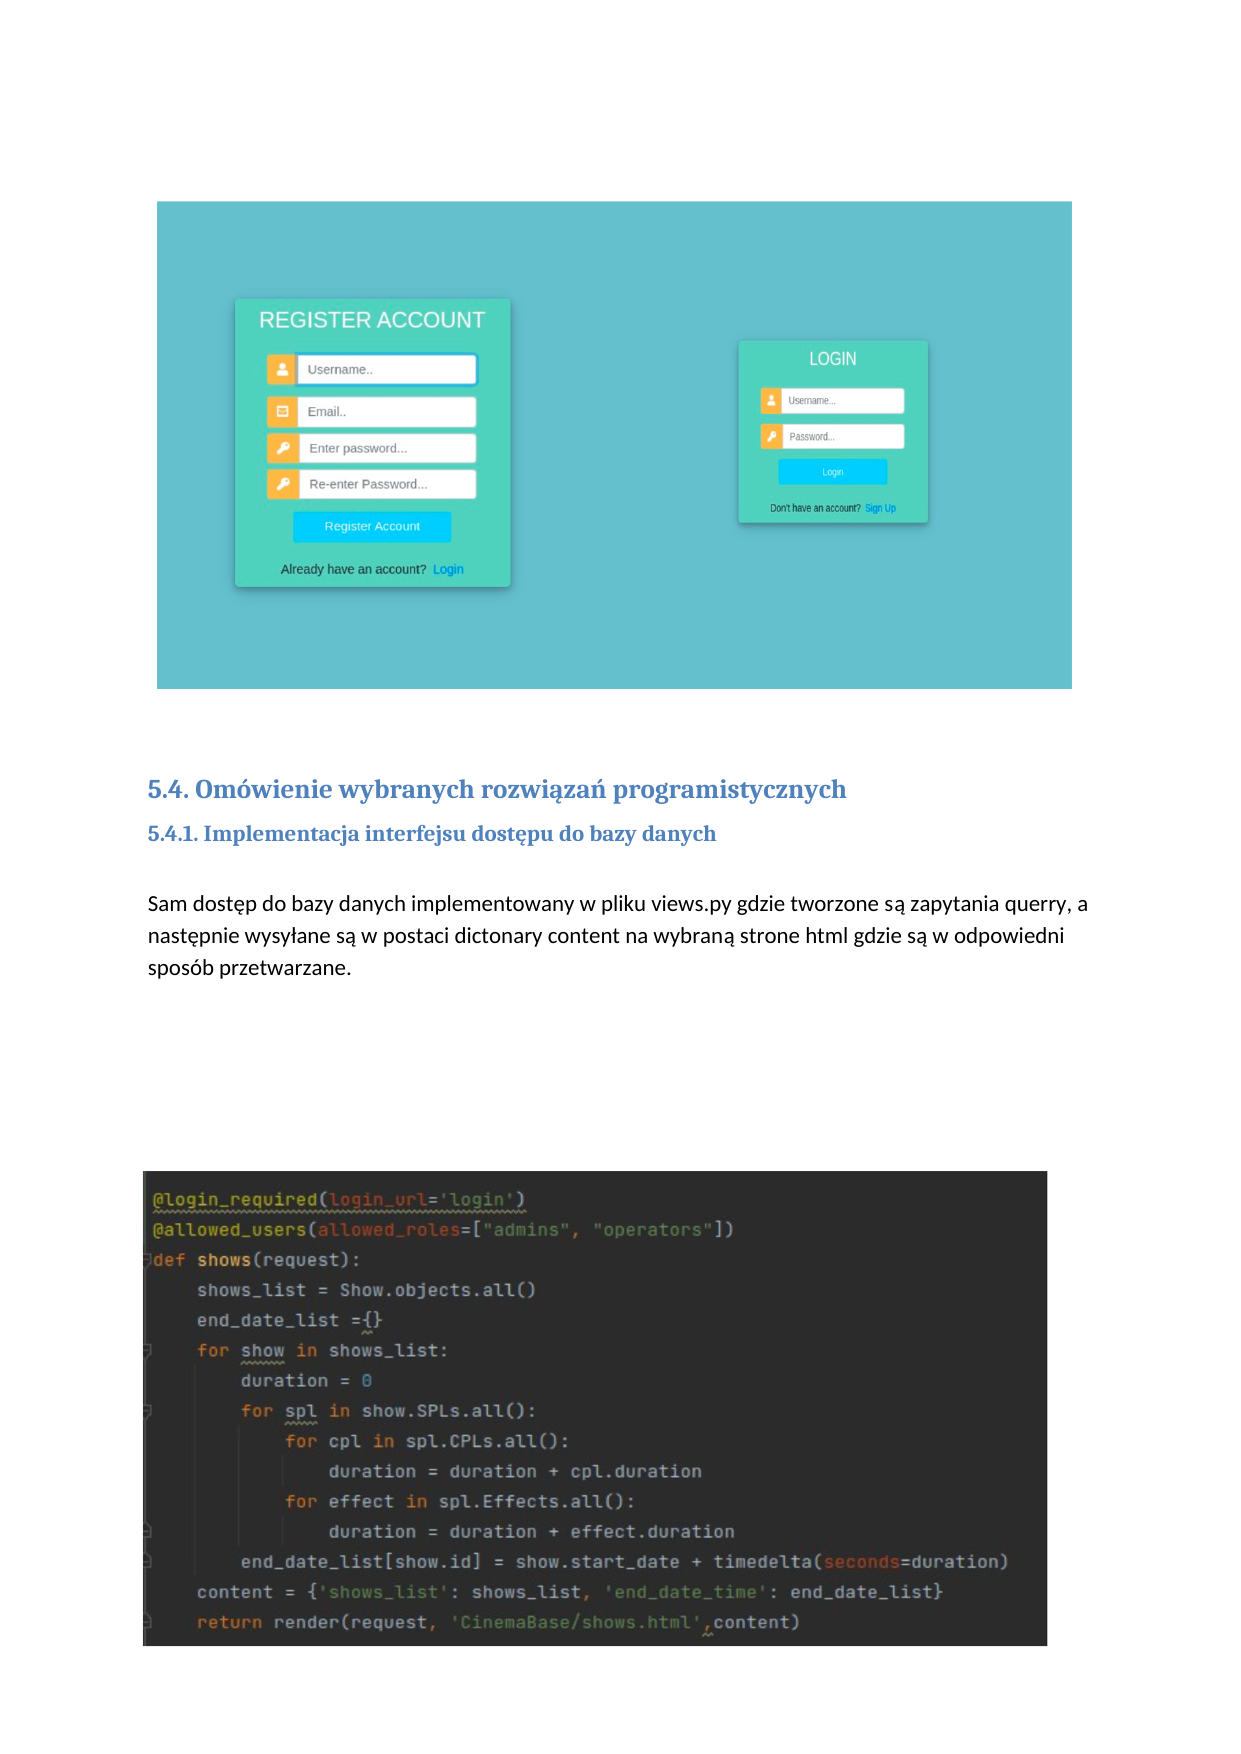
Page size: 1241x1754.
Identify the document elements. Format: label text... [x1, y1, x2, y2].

picture [147, 190, 1093, 704]
text Sam dostęp do bazy danych implementowany w pliku views.py gdzie tworzone są zapytania querry, a następnie wysyłane są w postaci dictonary content na wybraną strone html gdzie są w odpowiedni sposób przetwarzane. [148, 889, 1093, 981]
subtitle 5.4. Omówienie wybranych rozwiązań programistycznych [148, 774, 1093, 805]
subtitle 5.4.1. Implementacja interfejsu dostępu do bazy danych [148, 820, 1093, 847]
picture [121, 1148, 1067, 1673]
